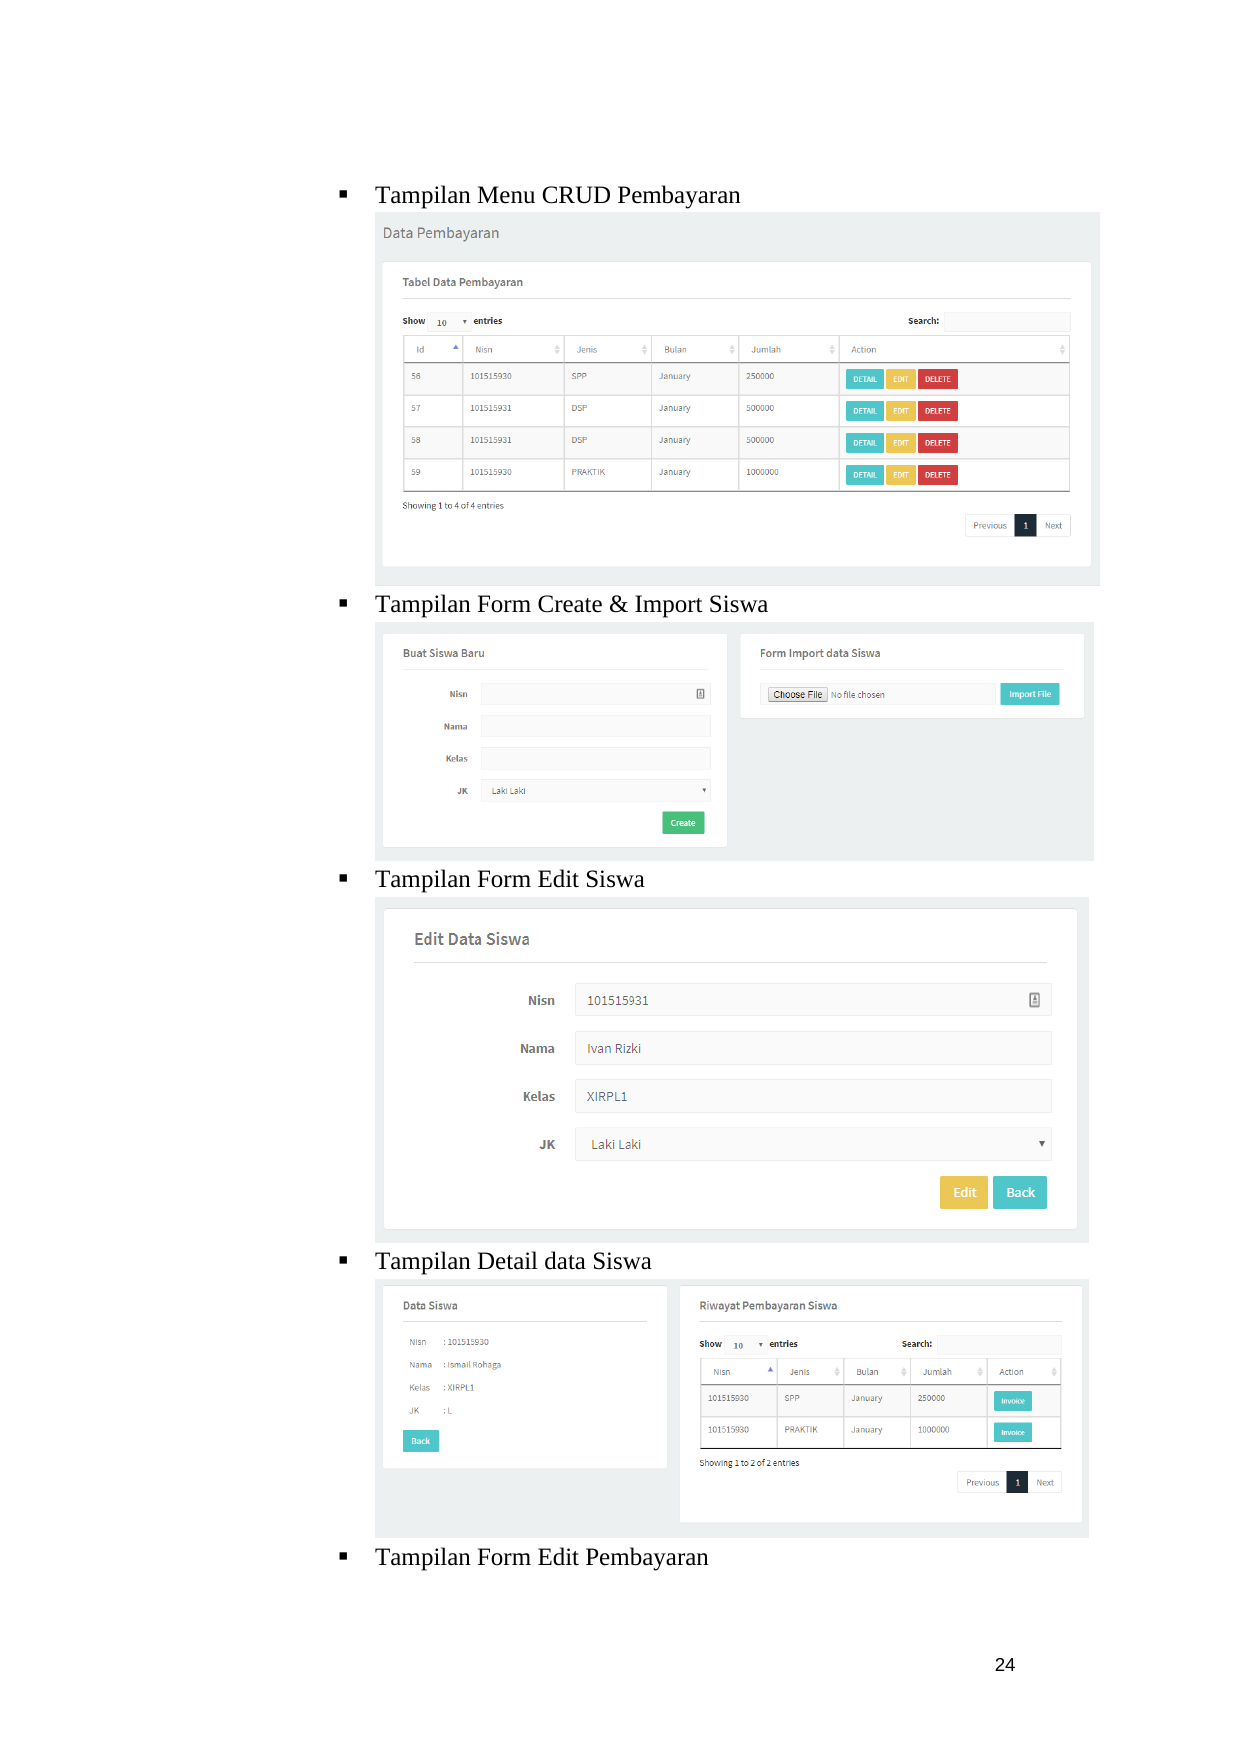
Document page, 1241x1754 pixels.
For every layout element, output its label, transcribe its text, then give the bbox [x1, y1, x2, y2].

list Tampilan Detail data Siswa [337, 1246, 1015, 1275]
list Tampilan Menu CRUD Pembayaran [337, 180, 1015, 209]
picture [375, 1279, 1089, 1538]
list Tampilan Form Create & Import Siswa [337, 589, 1015, 618]
picture [375, 622, 1094, 861]
list Tampilan Form Edit Pembayaran [337, 1542, 1015, 1570]
picture [375, 212, 1100, 586]
list Tampilan Form Edit Siswa [337, 864, 1015, 893]
picture [375, 897, 1089, 1243]
